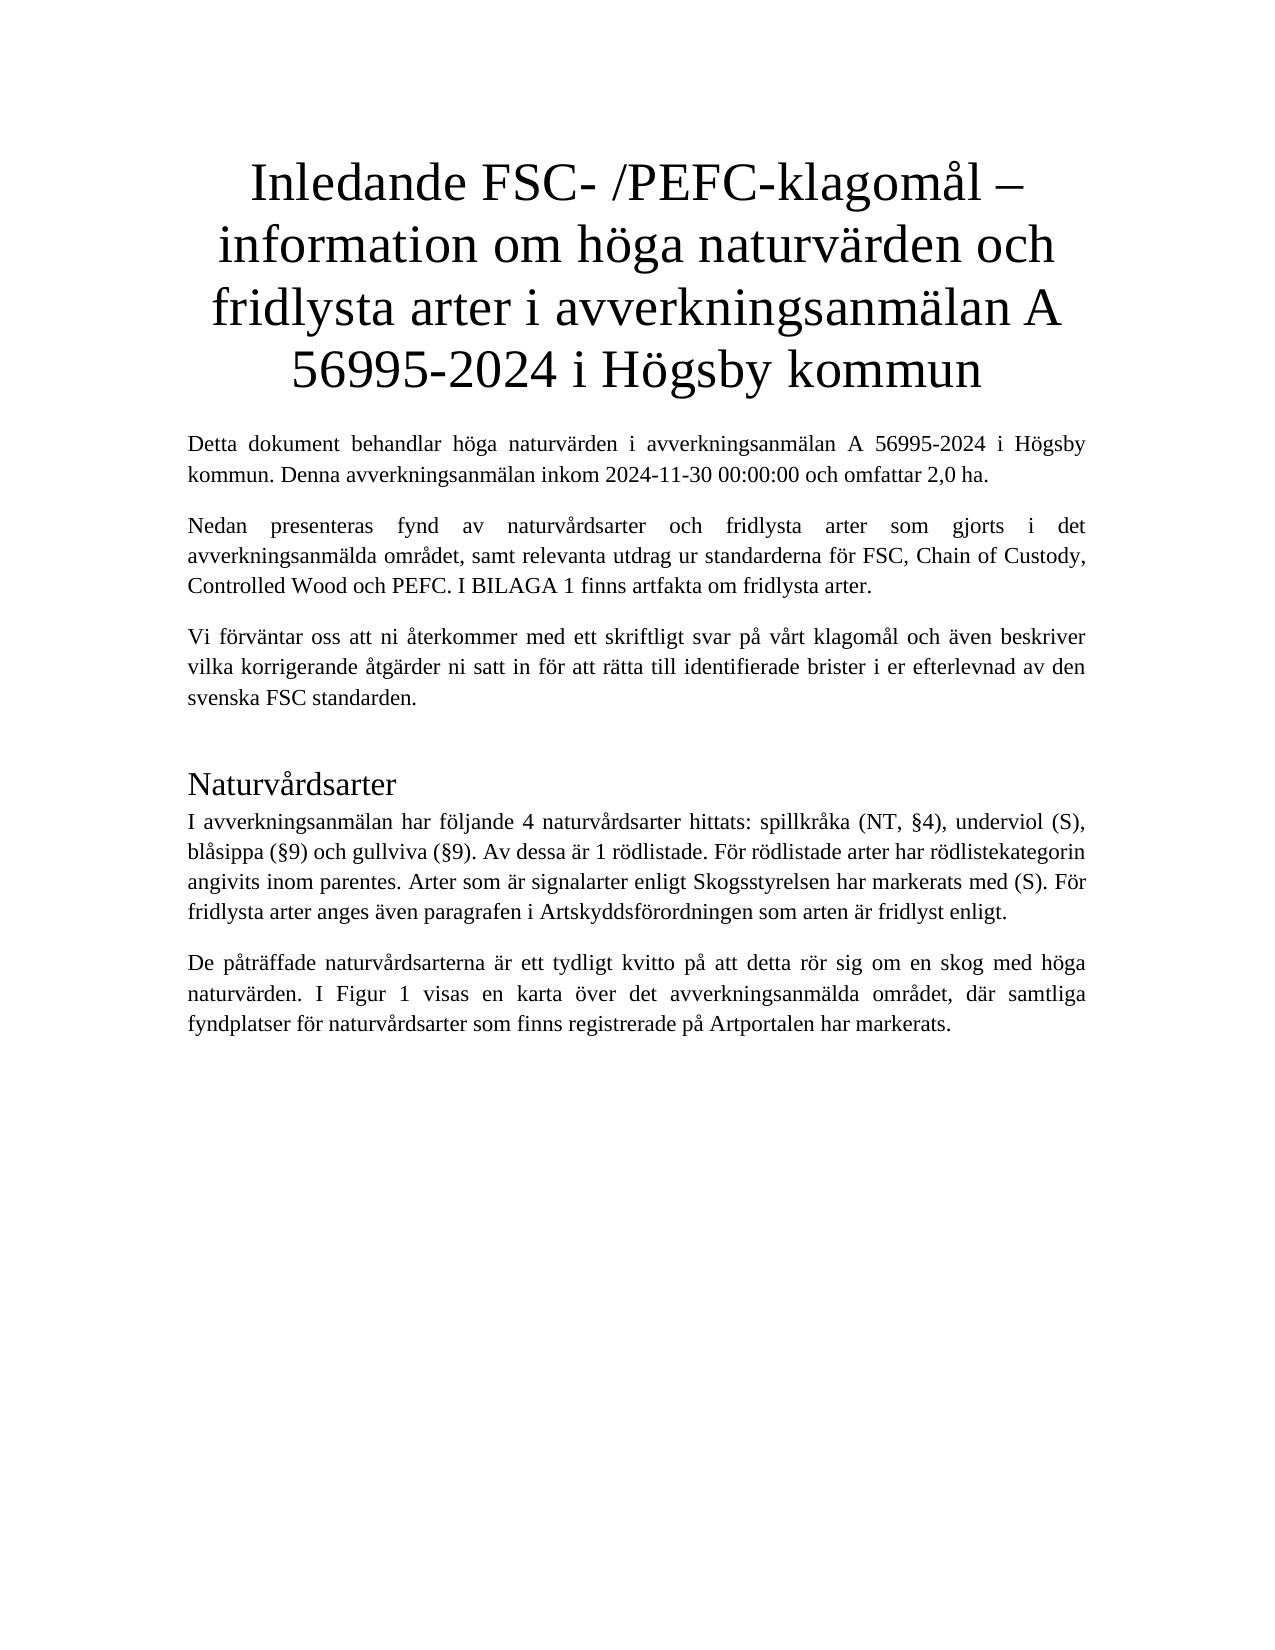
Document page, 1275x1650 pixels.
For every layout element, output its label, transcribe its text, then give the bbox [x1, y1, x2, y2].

text I avverkningsanmälan har följande 4 naturvårdsarter hittats: spillkråka (NT, §4), underviol (S), blåsippa (§9) och gullviva (§9). Av dessa är 1 rödlistade. För rödlistade arter har rödlistekategorin angivits inom parentes. Arter som är signalarter enligt Skogsstyrelsen har markerats med (S). För fridlysta arter anges även paragrafen i Artskyddsförordningen som arten är fridlyst enligt. [187, 808, 1087, 925]
text De påträffade naturvårdsarterna är ett tydligt kvitto på att detta rör sig om en skog med höga naturvärden. I Figur 1 visas en karta över det avverkningsanmälda området, där samtliga fyndplatser för naturvårdsarter som finns registrerade på Artportalen har markerats. [187, 949, 1087, 1036]
text Vi förväntar oss att ni återkommer med ett skriftligt svar på vårt klagomål och även beskriver vilka korrigerande åtgärder ni satt in för att rätta till identifierade brister i er efterlevnad av den svenska FSC standarden. [187, 623, 1087, 710]
subtitle Naturvårdsarter [187, 764, 1087, 802]
text Detta dokument behandlar höga naturvärden i avverkningsanmälan A 56995-2024 i Högsby kommun. Denna avverkningsanmälan inkom 2024-11-30 00:00:00 och omfattar 2,0 ha. [187, 430, 1087, 487]
text Nedan presenteras fynd av naturvårdsarter och fridlysta arter som gjorts i det avverkningsanmälda området, samt relevanta utdrag ur standarderna för FSC, Chain of Custody, Controlled Wood och PEFC. I BILAGA 1 finns artfakta om fridlysta arter. [187, 512, 1087, 598]
title Inledande FSC- /PEFC-klagomål – information om höga naturvärden och fridlysta arter i avverkningsanmälan A 56995-2024 i Högsby kommun [187, 150, 1087, 399]
